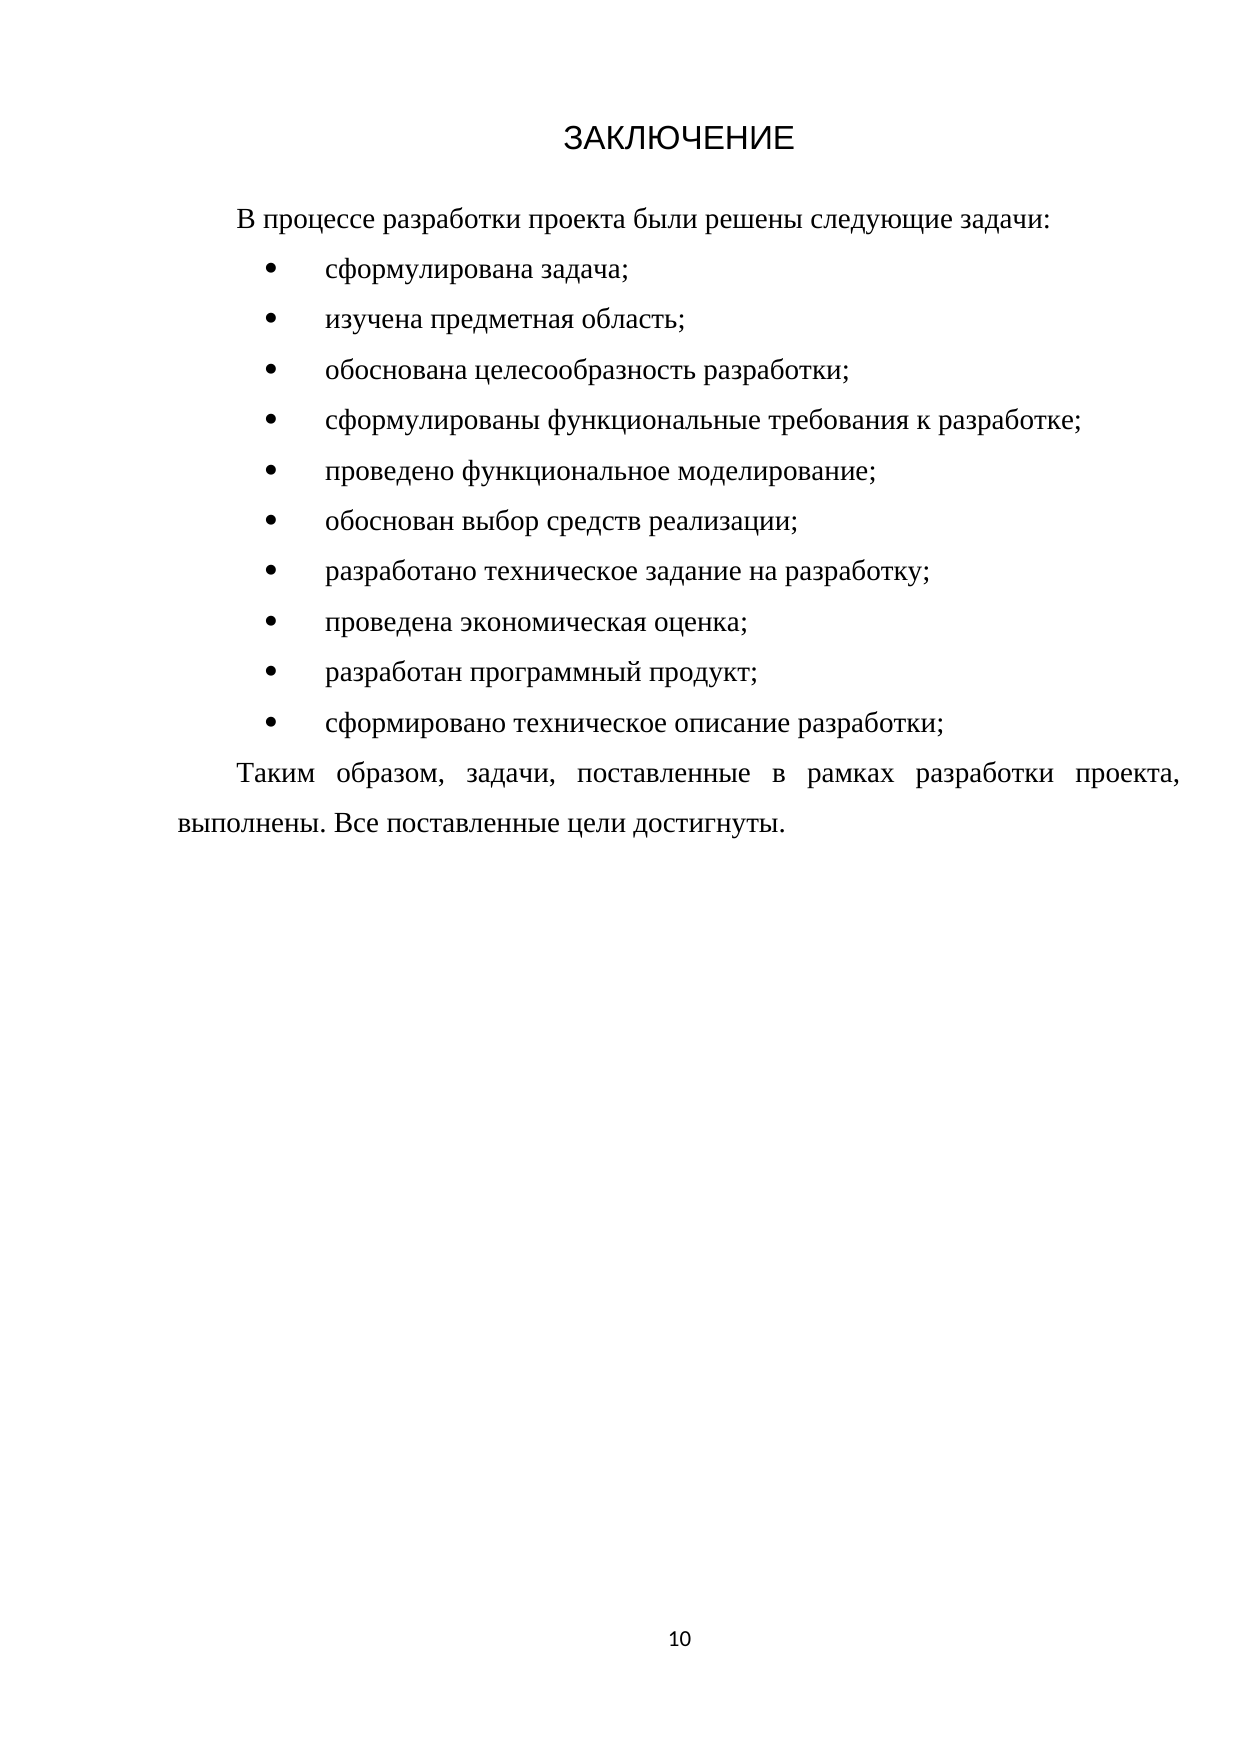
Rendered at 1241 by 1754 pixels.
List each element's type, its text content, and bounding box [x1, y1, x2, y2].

text разработано техническое задание на разработку; [266, 553, 1181, 587]
text обоснован выбор средств реализации; [266, 503, 1181, 537]
text В процессе разработки проекта были решены следующие задачи: [177, 201, 1181, 234]
text изучена предметная область; [266, 301, 1181, 335]
text проведена экономическая оценка; [266, 604, 1181, 638]
text сформулирована задача; [266, 251, 1181, 285]
text сформулированы функциональные требования к разработке; [266, 402, 1181, 436]
text ЗАКЛЮЧЕНИЕ [177, 118, 1181, 157]
text проведено функциональное моделирование; [266, 453, 1181, 486]
text сформировано техническое описание разработки; [266, 705, 1181, 738]
text Таким образом, задачи, поставленные в рамках разработки проекта, выполнены. Все поставленные цели достигнуты. [177, 755, 1181, 839]
text разработан программный продукт; [266, 654, 1181, 688]
text обоснована целесообразность разработки; [266, 352, 1181, 386]
